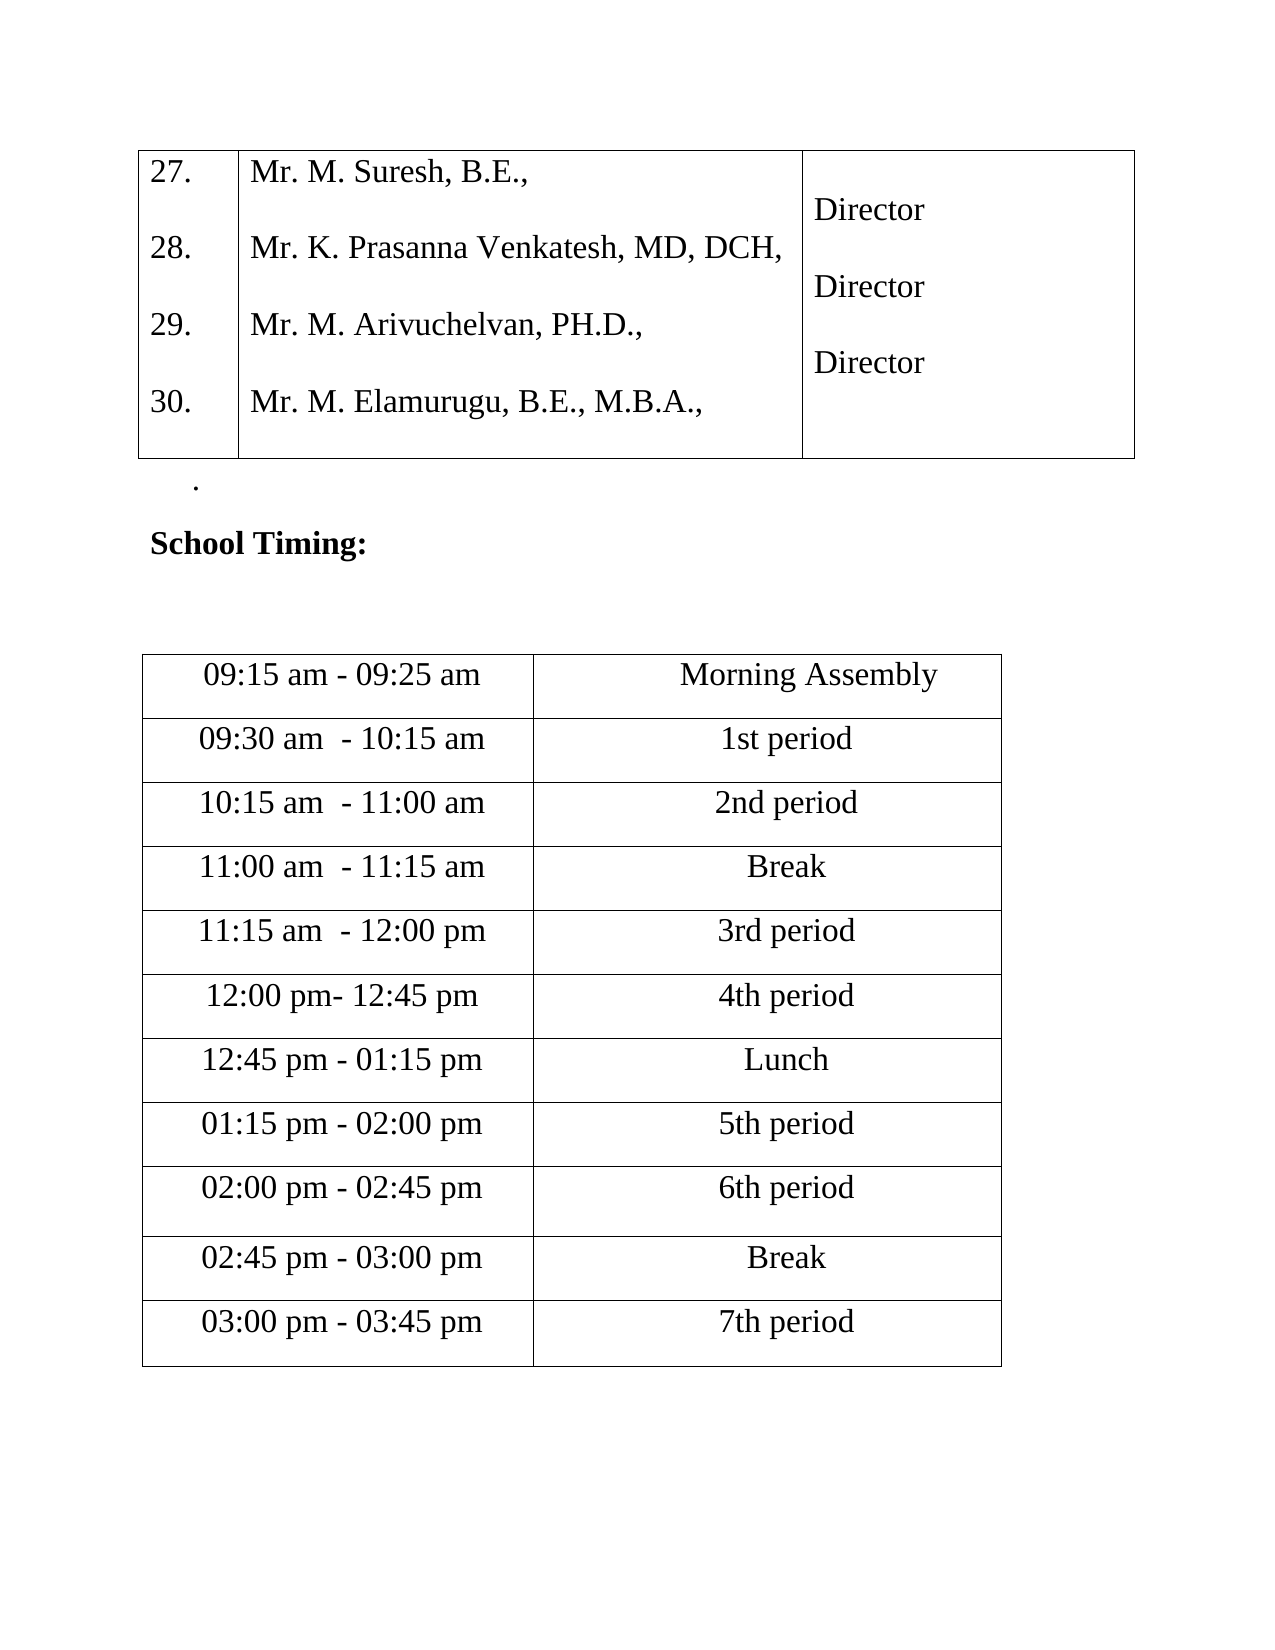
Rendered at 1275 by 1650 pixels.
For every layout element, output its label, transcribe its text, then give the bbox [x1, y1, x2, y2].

table_cell 09:30 am - 10:15 am [143, 719, 533, 782]
table_cell 01:15 pm - 02:00 pm [143, 1103, 533, 1166]
table_cell 7th period [534, 1301, 1001, 1366]
table_cell 11:00 am - 11:15 am [143, 847, 533, 910]
table_cell 5th period [534, 1103, 1001, 1166]
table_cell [139, 151, 238, 458]
table_cell 1st period [534, 719, 1001, 782]
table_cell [803, 151, 1134, 458]
table_cell 03:00 pm - 03:45 pm [143, 1301, 533, 1366]
table_cell 02:00 pm - 02:45 pm [143, 1167, 533, 1236]
table_cell Lunch [534, 1039, 1001, 1102]
table_cell 12:00 pm- 12:45 pm [143, 975, 533, 1038]
table_header 09:15 am - 09:25 am [143, 655, 533, 717]
table_cell 11:15 am - 12:00 pm [143, 911, 533, 974]
table_cell 4th period [534, 975, 1001, 1038]
table_header Morning Assembly [534, 655, 1001, 717]
table_cell 3rd period [534, 911, 1001, 974]
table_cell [239, 151, 802, 458]
table_cell 6th period [534, 1167, 1001, 1236]
table_cell 2nd period [534, 783, 1001, 846]
table_cell 12:45 pm - 01:15 pm [143, 1039, 533, 1102]
text . [150, 459, 1125, 497]
table_cell Break [534, 847, 1001, 910]
text School Timing: [150, 524, 1125, 562]
table_cell 10:15 am - 11:00 am [143, 783, 533, 846]
table_cell Break [534, 1237, 1001, 1300]
table_cell 02:45 pm - 03:00 pm [143, 1237, 533, 1300]
